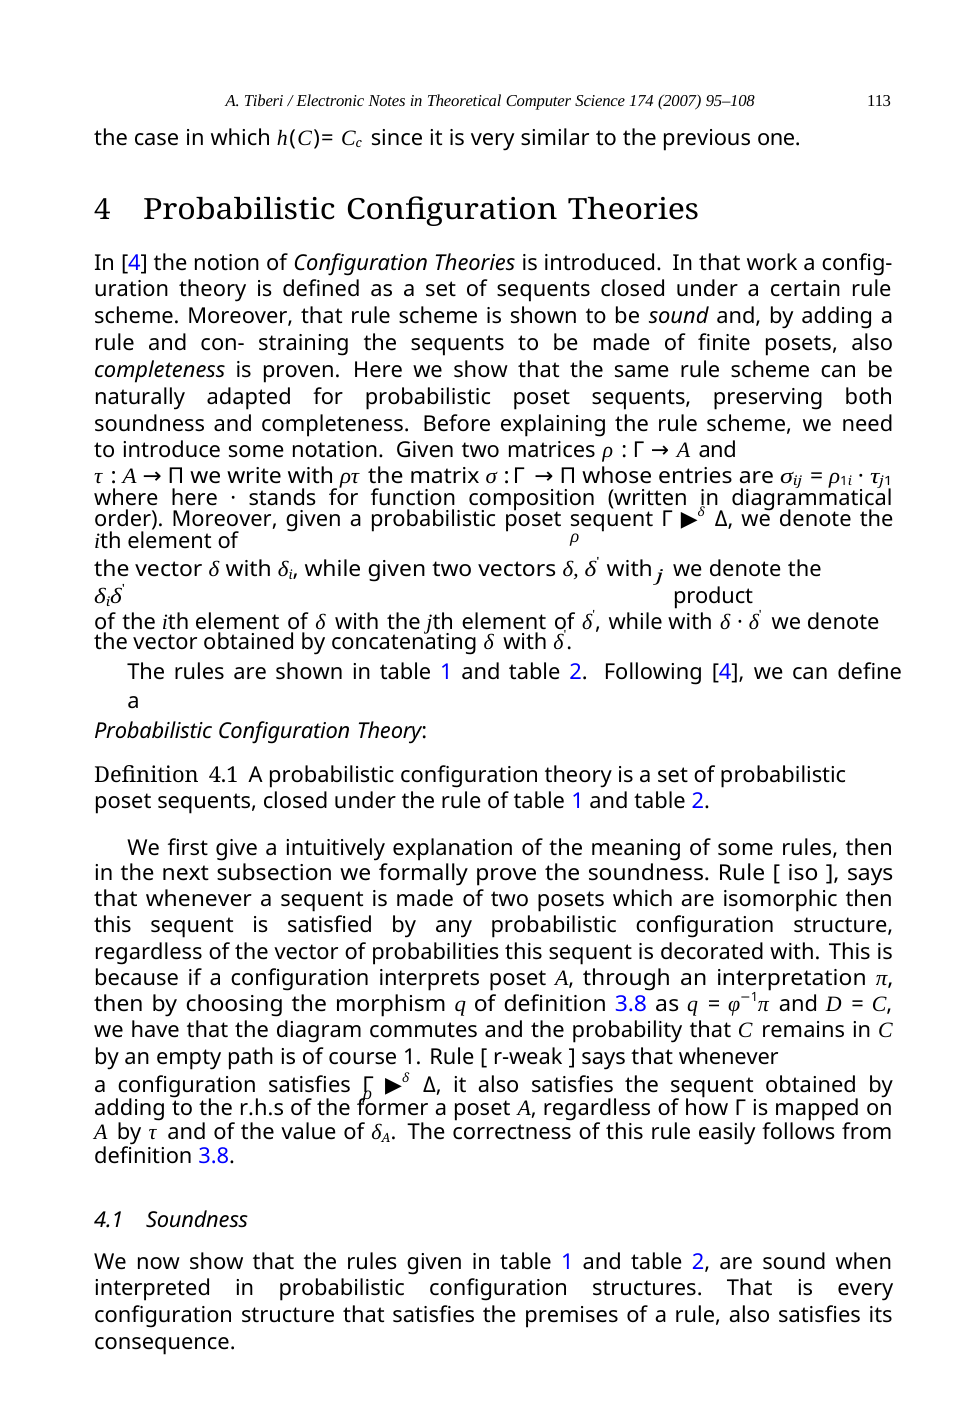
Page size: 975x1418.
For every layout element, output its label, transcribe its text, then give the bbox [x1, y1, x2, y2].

text Definition 4.1 A probabilistic configuration theory is a set of probabilistic poset sequents, closed under the rule of table 1 and table 2. [94, 761, 904, 815]
text We first give a intuitively explanation of the meaning of some rules, then in the next subsection we formally prove the soundness. Rule [ iso ], says that whenever a sequent is made of two posets which are isomorphic then this sequent is satisfied by any probabilistic configuration structure, regardless of the vector of probabilities this sequent is decorated with. This is because if a configuration interprets poset A, through an interpretation π, then by choosing the morphism q of definition 3.8 as q = φ−1π and D = C, we have that the diagram commutes and the probability that C remains in C by an empty path is of course 1. Rule [ r-weak ] says that whenever [94, 834, 893, 1071]
text the case in which h(C)= Cc since it is very similar to the previous one. [94, 122, 904, 151]
text Probabilistic Conﬁguration Theory: [94, 715, 904, 744]
text we denote the product [673, 555, 904, 608]
text where here · stands for function composition (written in diagrammatical order). Moreover, given a probabilistic poset sequent Γ ▶δ Δ, we denote the ith element of [94, 488, 893, 555]
text τ : A → Π we write with ρτ the matrix σ :Γ → Π whose entries are σij = ρ1i · τj1 [94, 464, 904, 488]
text In [4] the notion of Conﬁguration Theories is introduced. In that work a config- uration theory is defined as a set of sequents closed under a certain rule scheme. Moreover, that rule scheme is shown to be sound and, by adding a rule and con- straining the sequents to be made of finite posets, also completeness is proven. Here we show that the same rule scheme can be naturally adapted for probabilistic poset sequents, preserving both soundness and completeness. Before explaining the rule scheme, we need to introduce some notation. Given two matrices ρ : Γ → A and [94, 249, 893, 464]
subtitle Probabilistic Configuration Theories [94, 188, 904, 228]
text a configuration satisfies Γ ▶δ Δ, it also satisfies the sequent obtained by adding to the r.h.s of the former a poset A, regardless of how Γ is mapped on A by τ and of the value of δA. The correctness of this rule easily follows from definition 3.8. [94, 1073, 893, 1170]
text The rules are shown in table 1 and table 2. Following [4], we can define a [127, 656, 904, 715]
text We now show that the rules given in table 1 and table 2, are sound when interpreted in probabilistic configuration structures. That is every configuration structure that satisfies the premises of a rule, also satisfies its consequence. [94, 1248, 893, 1356]
text of the ith element of δ with the jth element of δ', while with δ · δ' we denote the vector obtained by concatenating δ with δ'. [94, 611, 904, 656]
text the vector δ with δi, while given two vectors δ, δ' with δiδ' [94, 555, 661, 609]
list Soundness [94, 1204, 904, 1233]
